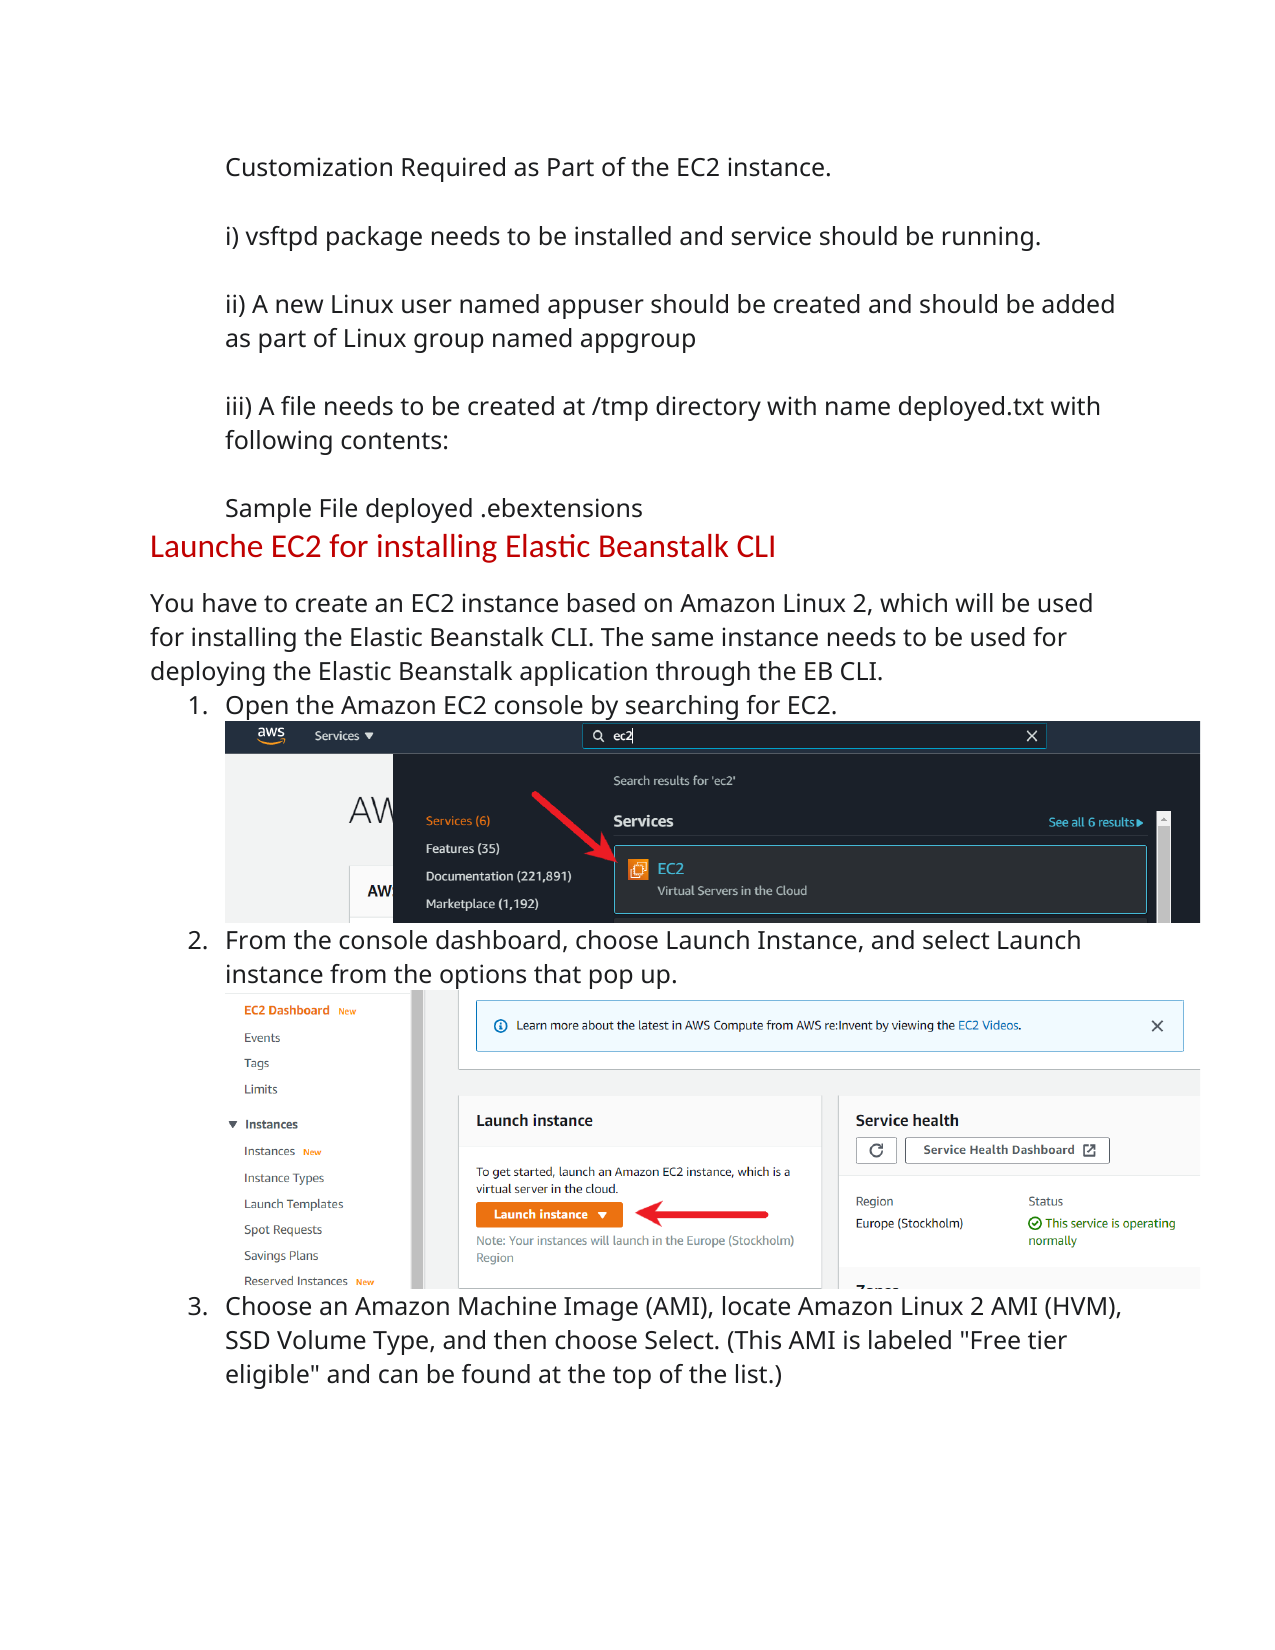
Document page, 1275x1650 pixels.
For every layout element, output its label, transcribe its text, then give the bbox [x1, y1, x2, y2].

list Open the Amazon EC2 console by searching for EC2. [187, 687, 1125, 722]
list Choose an Amazon Machine Image (AMI), locate Amazon Linux 2 AMI (HVM), SSD Volume Type, and then choose Select. (This AMI is labeled "Free tier eligible" and can be found at the top of the list.) [187, 1289, 1125, 1391]
picture [225, 990, 1200, 1289]
text i) vsftpd package needs to be installed and service should be running. [225, 218, 1125, 252]
text Customization Required as Part of the EC2 instance. [225, 150, 1125, 184]
list From the console dashboard, choose Launch Instance, and select Launch instance from the options that pop up. [187, 922, 1125, 991]
text Launche EC2 for installing Elastic Beanstalk CLI [150, 525, 1125, 565]
text iii) A file needs to be created at /tmp directory with name deployed.txt with following contents: [225, 388, 1125, 457]
text Sample File deployed .ebextensions [225, 491, 1125, 525]
text ii) A new Linux user named appuser should be created and should be added as part of Linux group named appgroup [225, 286, 1125, 354]
text You have to create an EC2 instance based on Amazon Linux 2, which will be used for installing the Elastic Beanstalk CLI. The same instance needs to be used for deploying the Elastic Beanstalk application through the EB CLI. [150, 585, 1125, 687]
picture [225, 721, 1200, 923]
